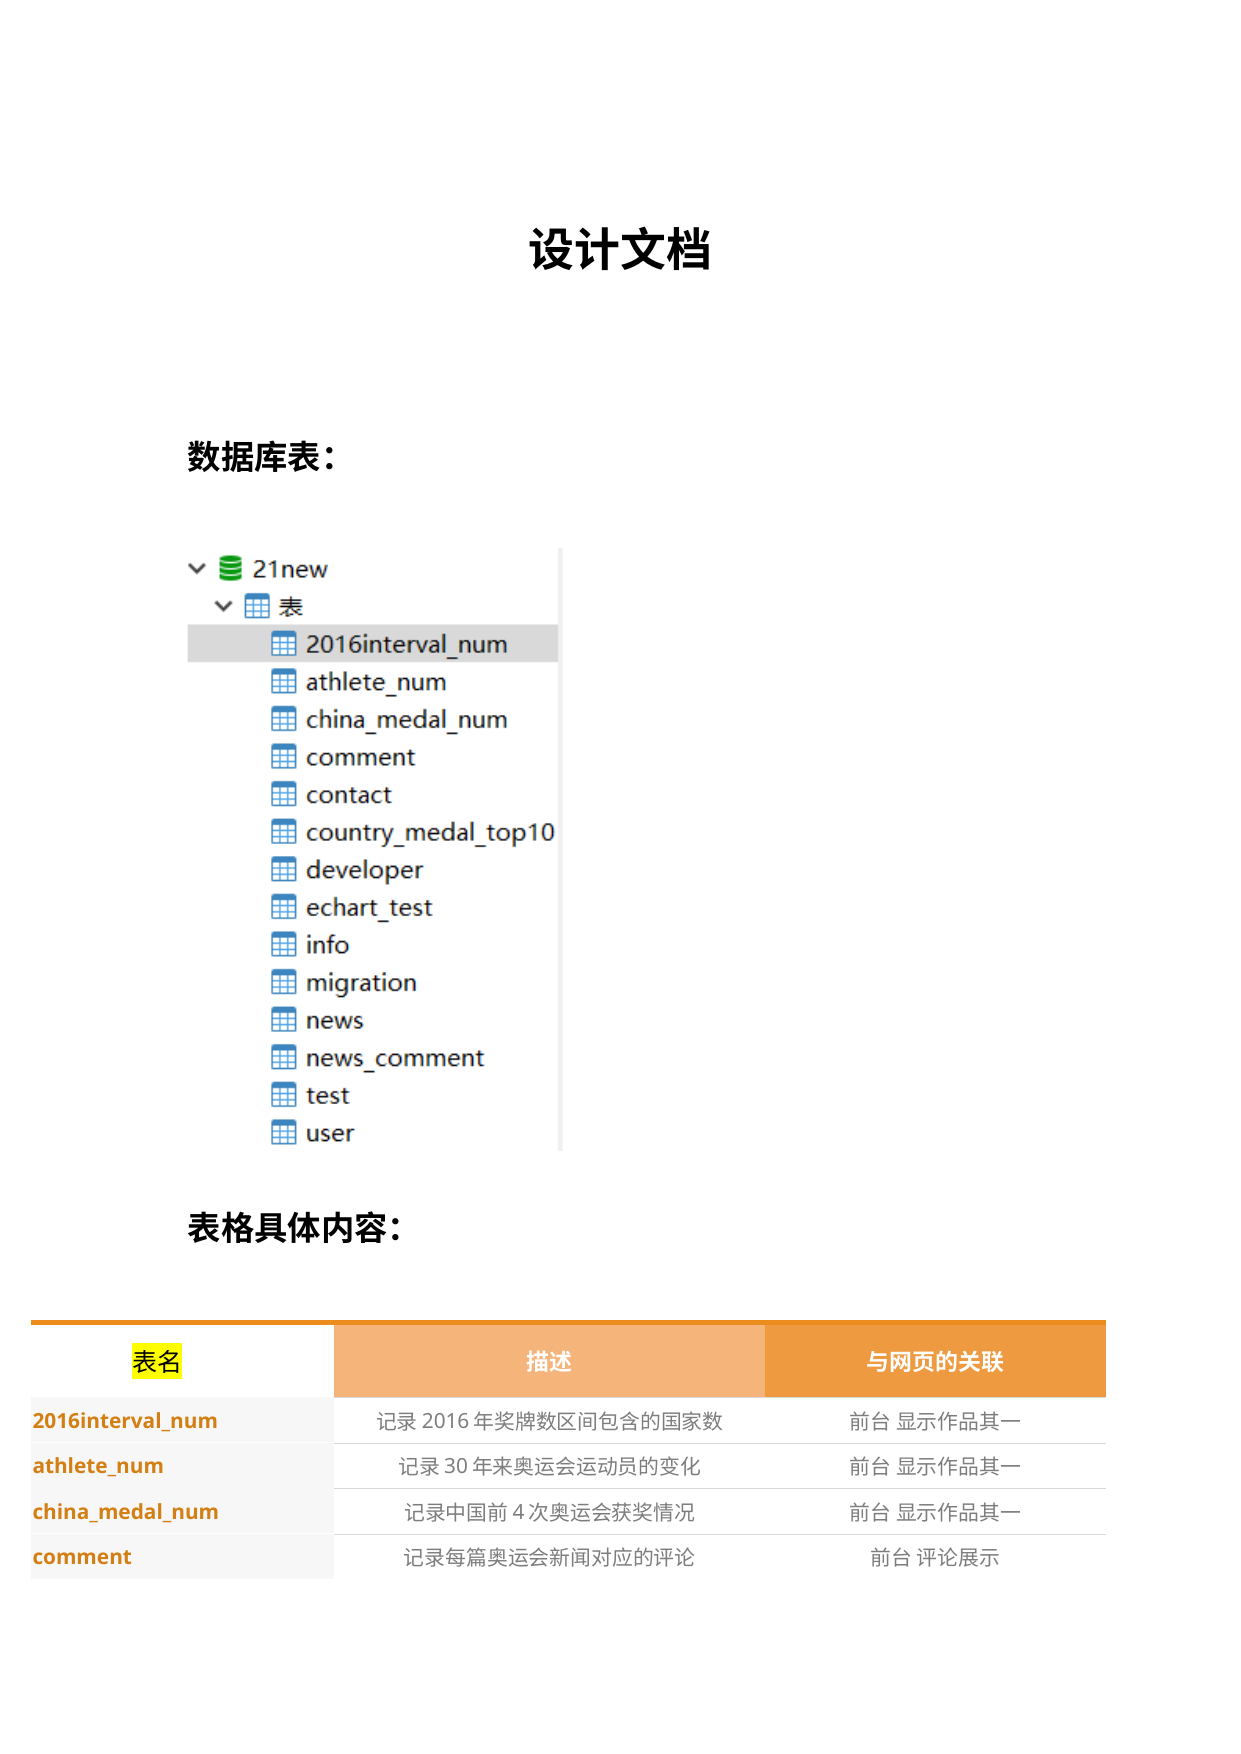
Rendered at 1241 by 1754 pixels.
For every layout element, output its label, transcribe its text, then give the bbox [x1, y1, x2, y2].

table_cell china_medal_num [31, 1488, 334, 1533]
picture [187, 548, 563, 1151]
table_cell 前台 评论展示 [765, 1535, 1106, 1579]
table_cell 2016interval_num [31, 1397, 334, 1442]
table_header 表名 [31, 1325, 334, 1397]
table_cell 前台 显示作品其一 [765, 1444, 1106, 1488]
subtitle 数据库表： [187, 422, 1053, 487]
subtitle 设计文档 [187, 197, 1053, 295]
subtitle 表格具体内容： [187, 1193, 1053, 1258]
table_cell 记录2016年奖牌数区间包含的国家数 [334, 1398, 765, 1442]
table_cell 记录每篇奥运会新闻对应的评论 [334, 1535, 765, 1579]
table_cell comment [31, 1534, 334, 1579]
table_cell 前台 显示作品其一 [765, 1398, 1106, 1442]
table_header 描述 [334, 1325, 765, 1397]
table_cell 前台 显示作品其一 [765, 1489, 1106, 1533]
table_cell athlete_num [31, 1443, 334, 1488]
table_cell 记录中国前4次奥运会获奖情况 [334, 1489, 765, 1533]
table_cell 记录30年来奥运会运动员的变化 [334, 1444, 765, 1488]
table_header 与网页的关联 [765, 1325, 1106, 1397]
